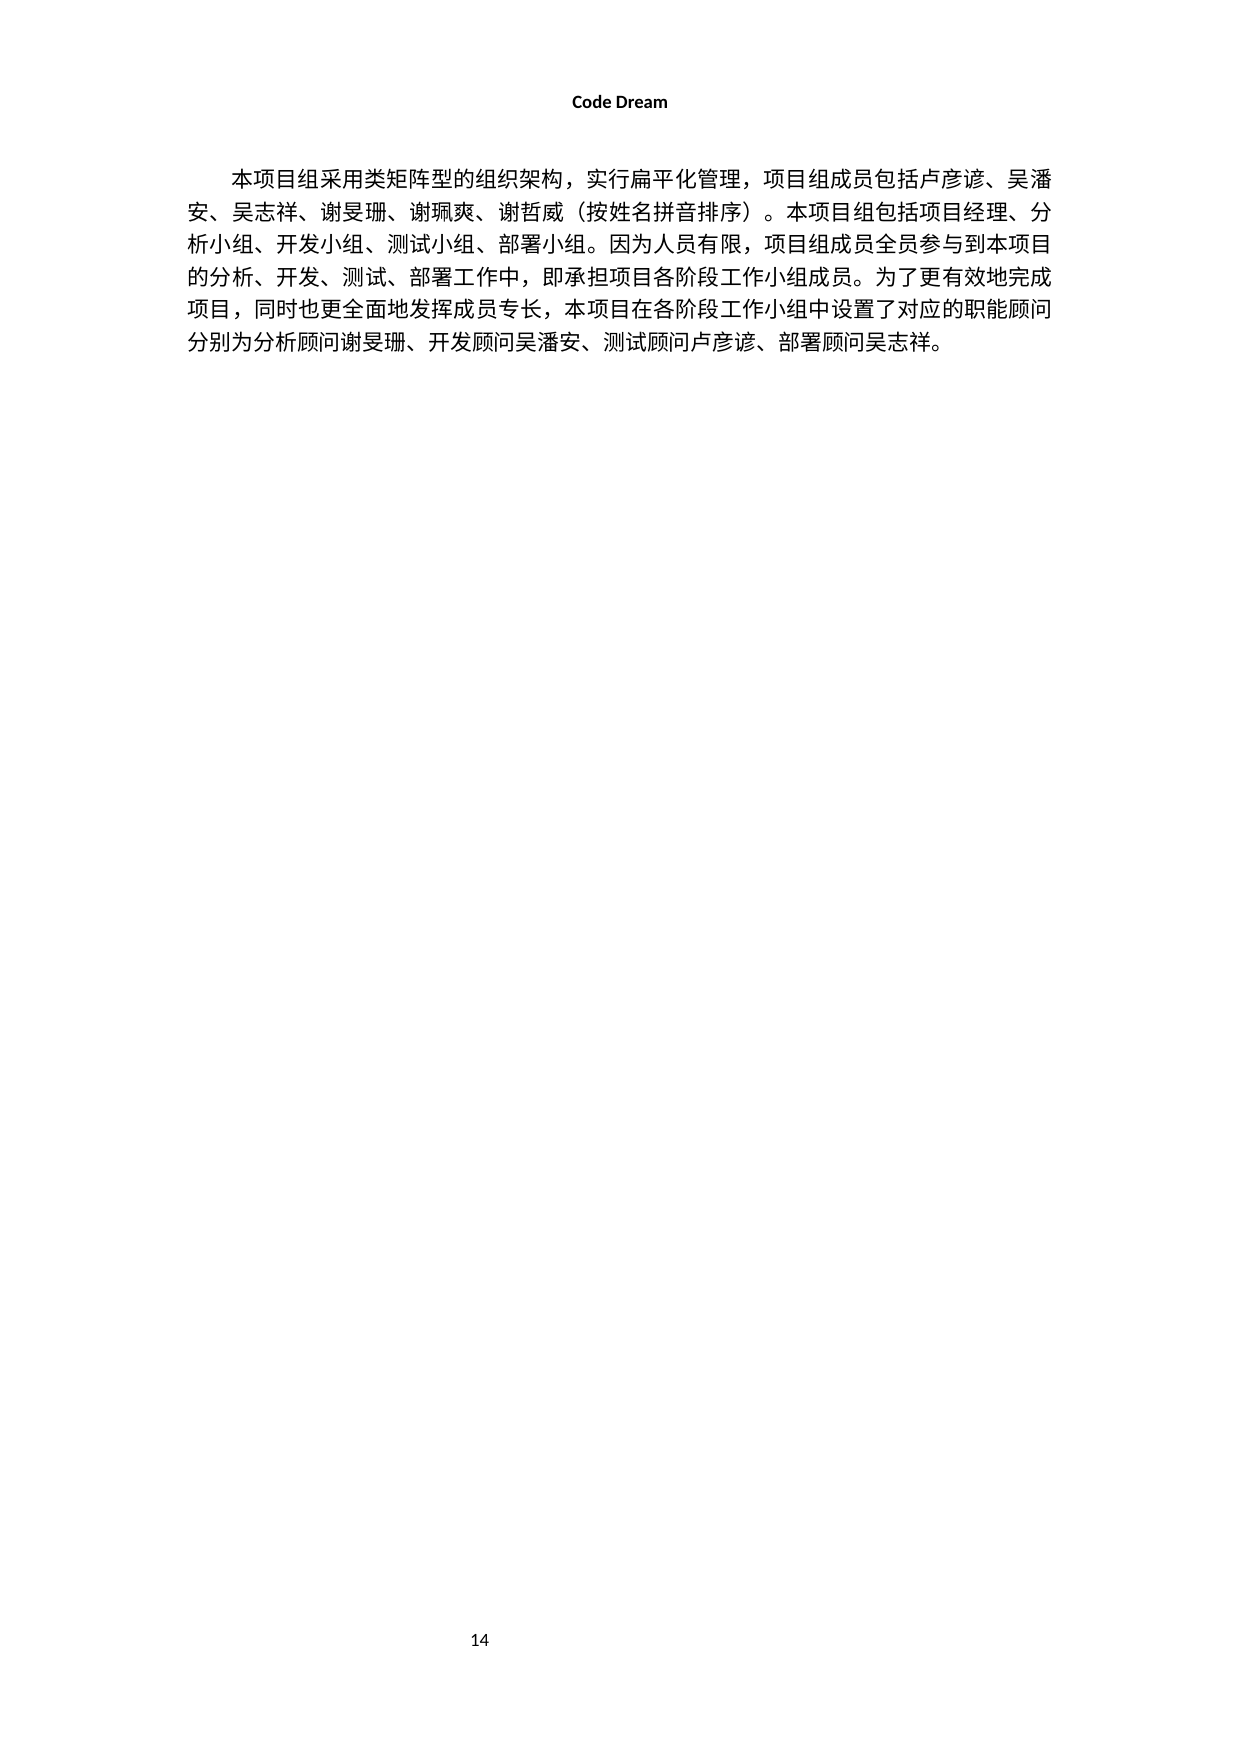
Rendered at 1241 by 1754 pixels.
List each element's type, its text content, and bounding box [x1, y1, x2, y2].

list 本项目组采用类矩阵型的组织架构，实行扁平化管理，项目组成员包括卢彦谚、吴潘安、吴志祥、谢旻珊、谢珮爽、谢哲威（按姓名拼音排序）。本项目组包括项目经理、分析小组、开发小组、测试小组、部署小组。因为人员有限，项目组成员全员参与到本项目的分析、开发、测试、部署工作中，即承担项目各阶段工作小组成员。为了更有效地完成项目，同时也更全面地发挥成员专长，本项目在各阶段工作小组中设置了对应的职能顾问。分别为分析顾问谢旻珊、开发顾问吴潘安、测试顾问卢彦谚、部署顾问吴志祥。 [187, 162, 1053, 357]
